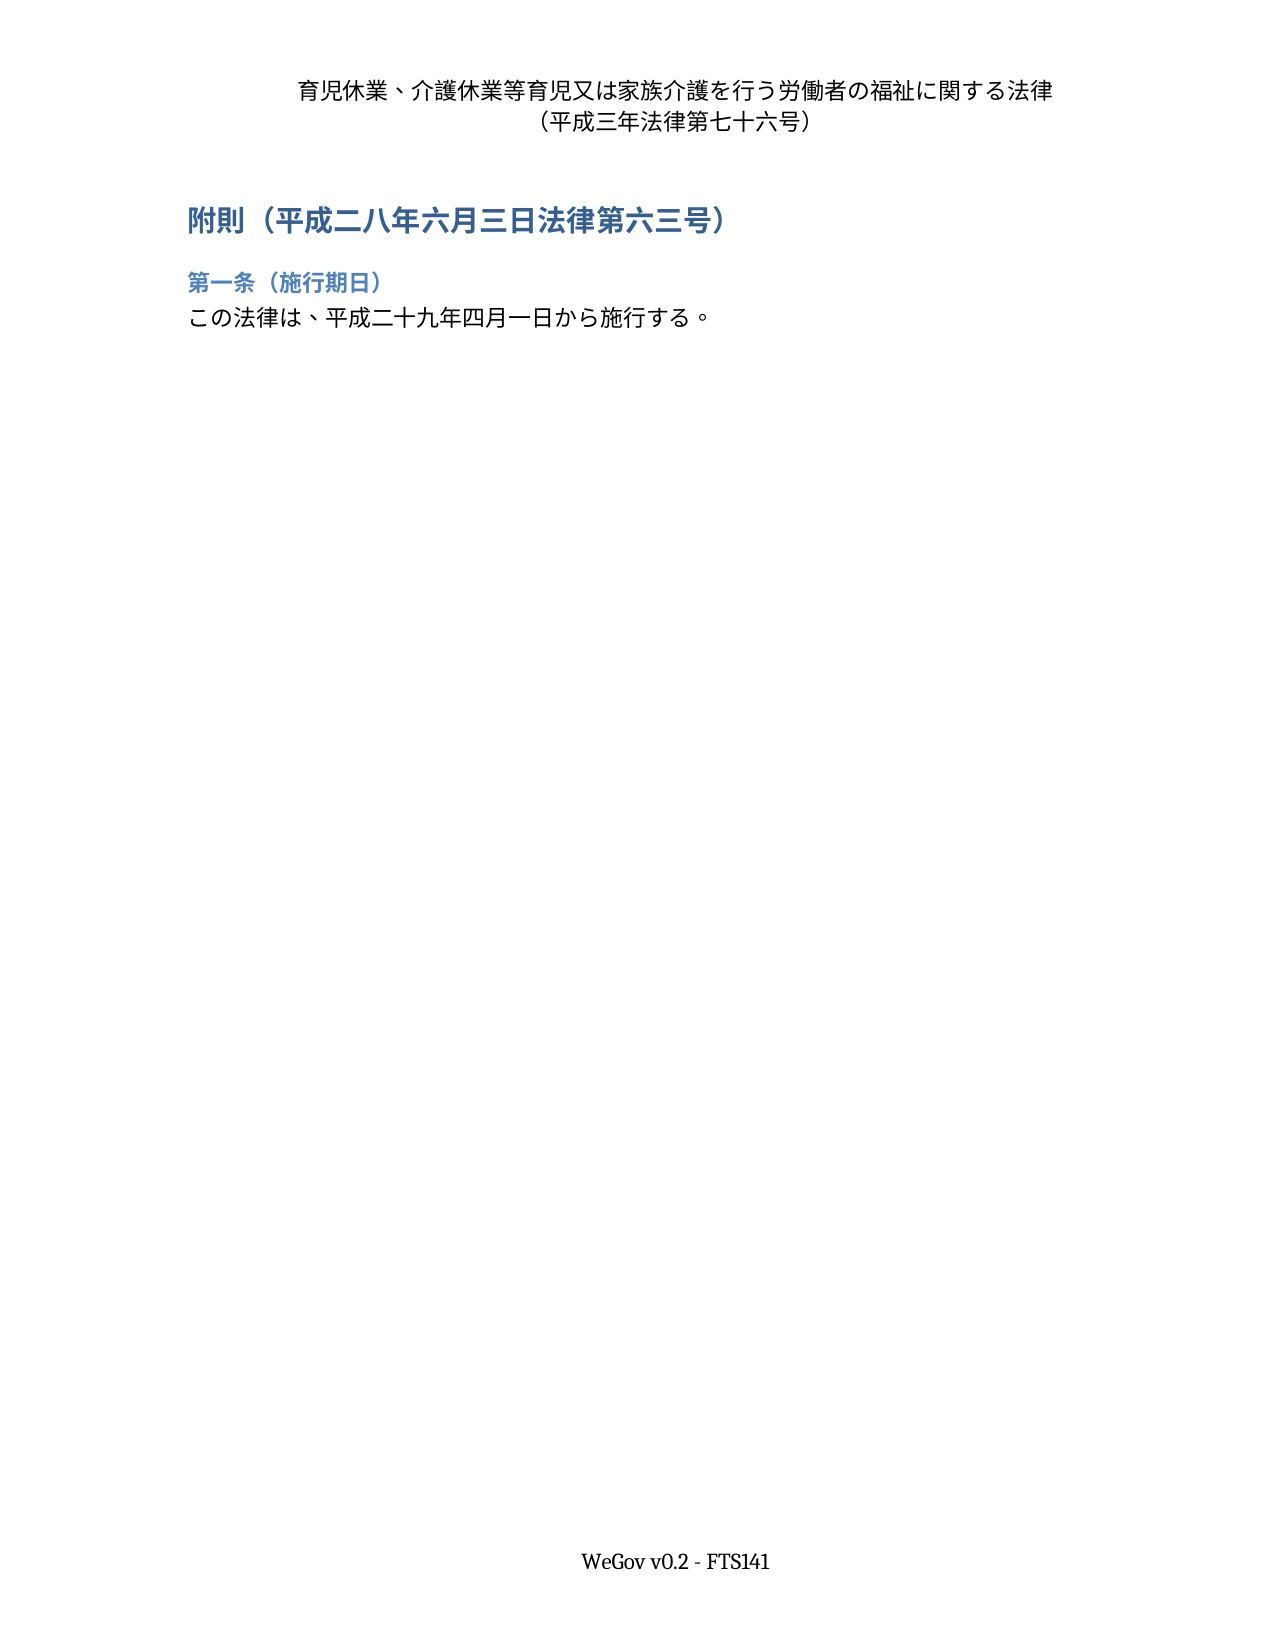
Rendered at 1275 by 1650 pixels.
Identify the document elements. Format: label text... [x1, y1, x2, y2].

subtitle 附則（平成二八年六月三日法律第六三号） [187, 200, 1087, 240]
text この法律は、平成二十九年四月一日から施行する。 [187, 302, 1087, 334]
subtitle 第一条（施行期日） [187, 266, 1087, 298]
